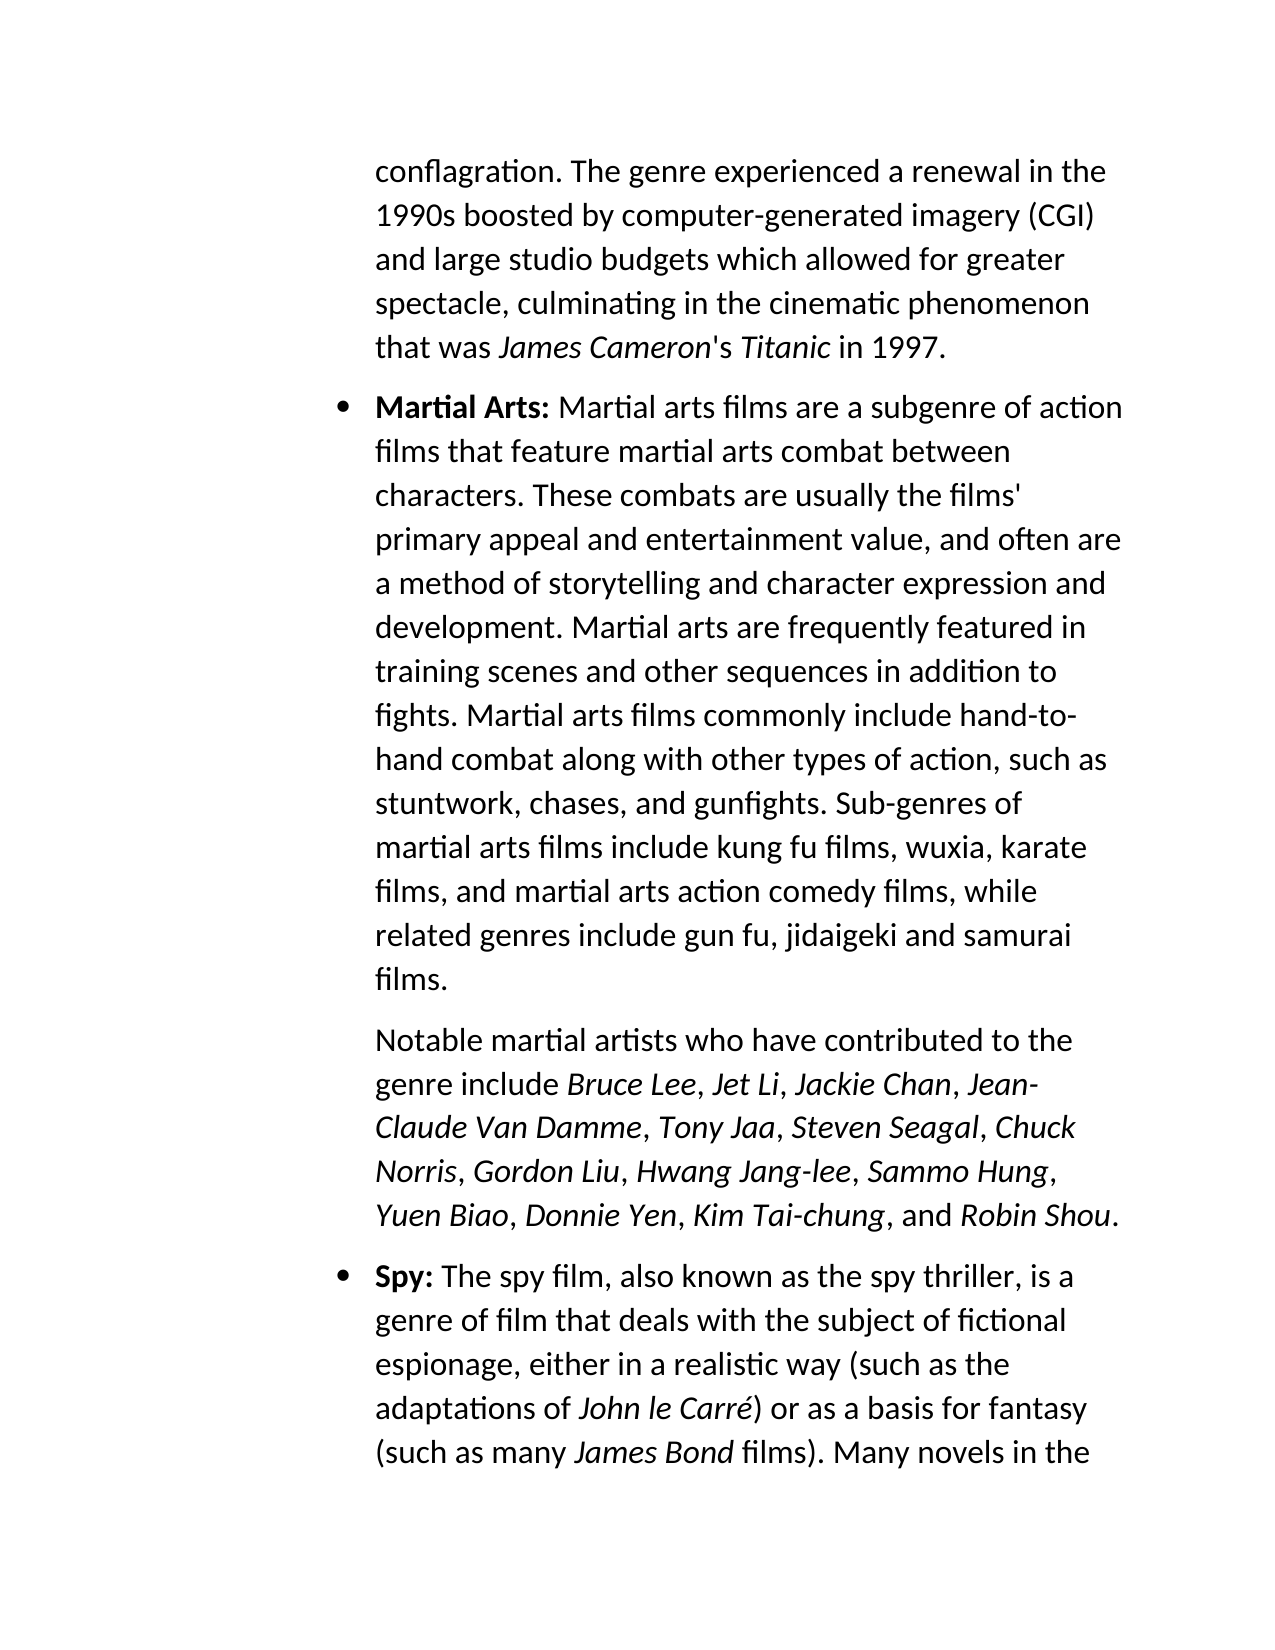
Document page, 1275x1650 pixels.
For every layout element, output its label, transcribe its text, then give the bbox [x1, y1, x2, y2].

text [375, 150, 1125, 367]
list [337, 1255, 1125, 1472]
list Martial Arts: Martial arts films are a subgenre of action films that feature martial arts combat between characters. These combats are usually the films' primary appeal and entertainment value, and often are a method of storytelling and character expression and development. Martial arts are frequently featured in training scenes and other sequences in addition to fights. Martial arts films commonly include hand-to-hand combat along with other types of action, such as stuntwork, chases, and gunfights. Sub-genres of martial arts films include kung fu films, wuxia, karate films, and martial arts action comedy films, while related genres include gun fu, jidaigeki and samurai films. [337, 386, 1125, 999]
text Notable martial artists who have contributed to the genre include Bruce Lee, Jet Li, Jackie Chan, Jean-Claude Van Damme, Tony Jaa, Steven Seagal, Chuck Norris, Gordon Liu, Hwang Jang-lee, Sammo Hung, Yuen Biao, Donnie Yen, Kim Tai-chung, and Robin Shou. [375, 1018, 1125, 1235]
